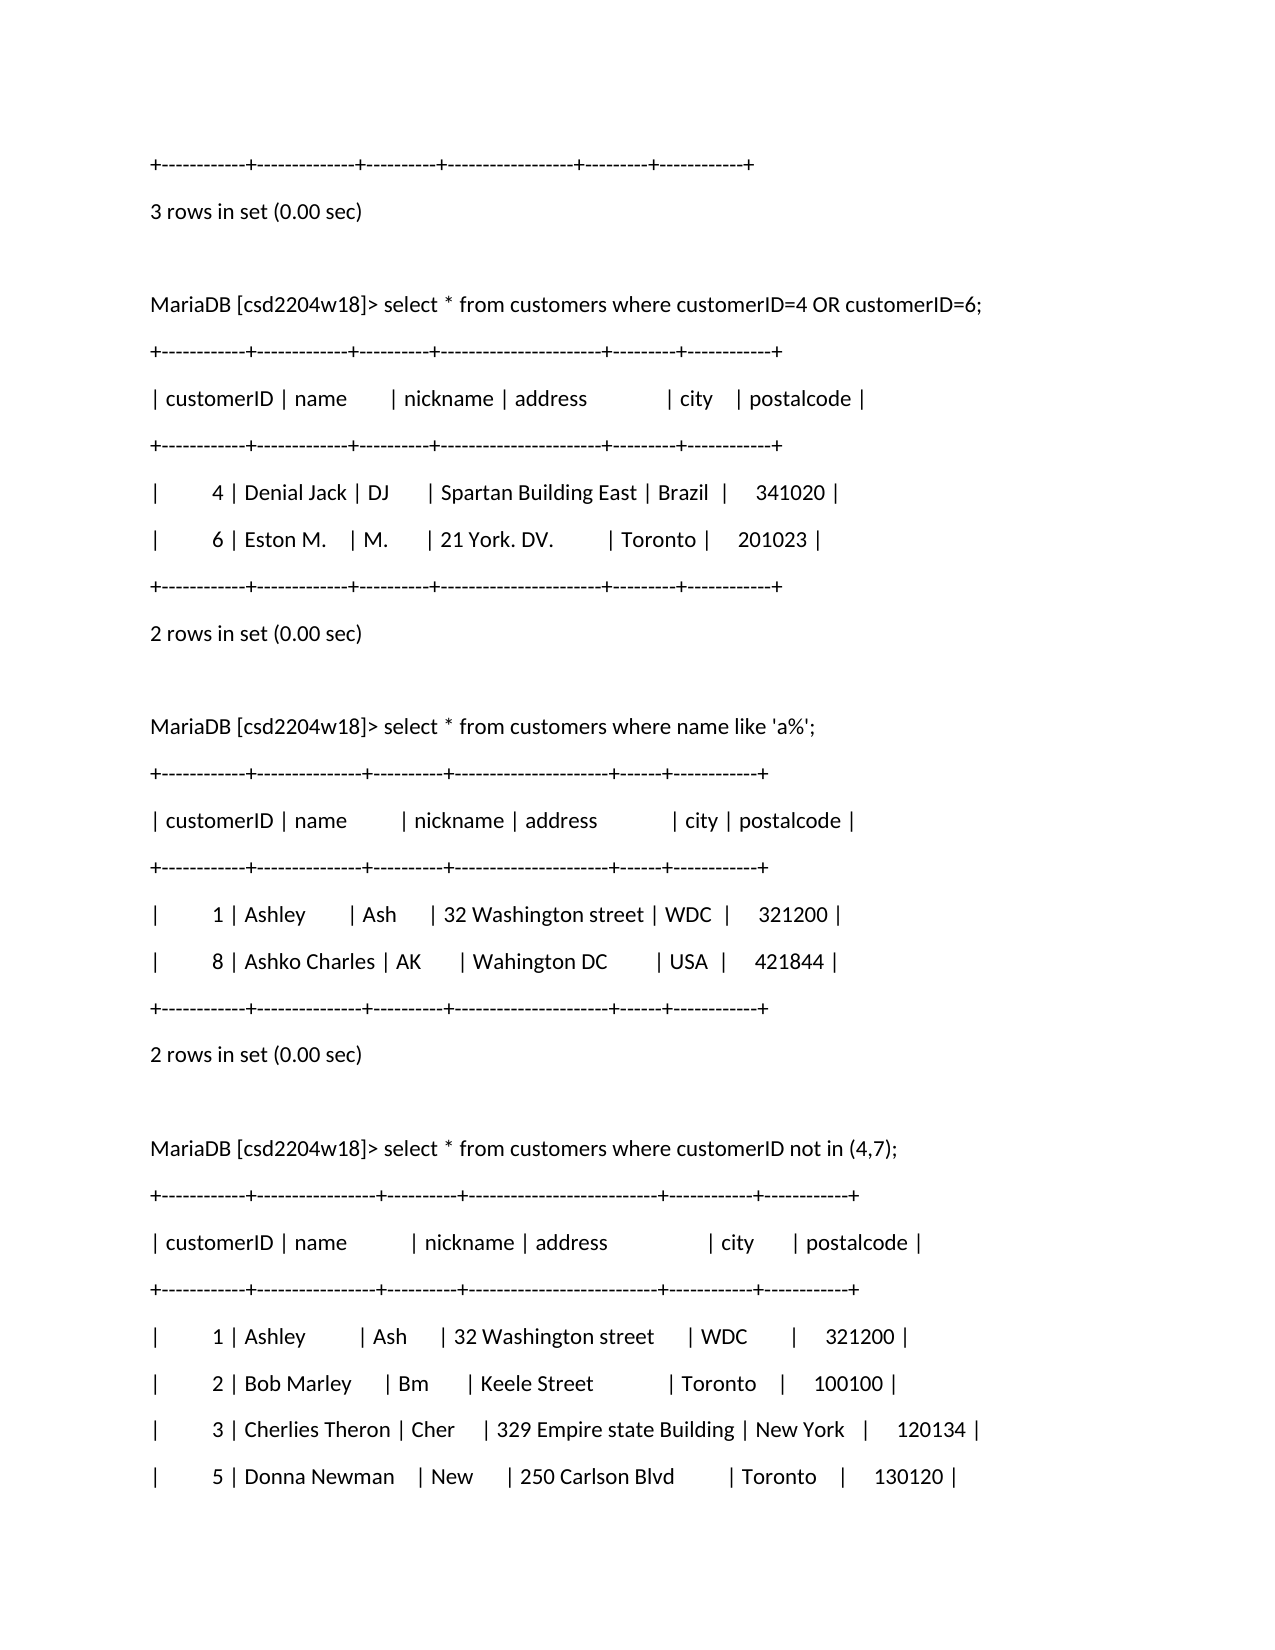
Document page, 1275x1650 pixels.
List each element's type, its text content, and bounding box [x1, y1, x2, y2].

text +------------+-----------------+----------+---------------------------+------------+------------+ [150, 1275, 1125, 1303]
text | 1 | Ashley | Ash | 32 Washington street | WDC | 321200 | [150, 900, 1125, 928]
text +------------+-----------------+----------+---------------------------+------------+------------+ [150, 1181, 1125, 1209]
text | customerID | name | nickname | address | city | postalcode | [150, 1228, 1125, 1256]
text | 3 | Cherlies Theron | Cher | 329 Empire state Building | New York | 120134 | [150, 1416, 1125, 1444]
text | 2 | Bob Marley | Bm | Keele Street | Toronto | 100100 | [150, 1369, 1125, 1397]
text +------------+--------------+----------+------------------+---------+------------+ [150, 150, 1125, 178]
text 2 rows in set (0.00 sec) [150, 619, 1125, 647]
text +------------+---------------+----------+----------------------+------+------------+ [150, 759, 1125, 787]
text | 1 | Ashley | Ash | 32 Washington street | WDC | 321200 | [150, 1322, 1125, 1350]
text +------------+-------------+----------+-----------------------+---------+------------+ [150, 431, 1125, 459]
text +------------+---------------+----------+----------------------+------+------------+ [150, 853, 1125, 881]
text 3 rows in set (0.00 sec) [150, 197, 1125, 225]
text | 5 | Donna Newman | New | 250 Carlson Blvd | Toronto | 130120 | [150, 1462, 1125, 1491]
text 2 rows in set (0.00 sec) [150, 1041, 1125, 1069]
text MariaDB [csd2204w18]> select * from customers where customerID=4 OR customerID=6; [150, 291, 1125, 319]
text | customerID | name | nickname | address | city | postalcode | [150, 384, 1125, 412]
text +------------+---------------+----------+----------------------+------+------------+ [150, 994, 1125, 1022]
text | 6 | Eston M. | M. | 21 York. DV. | Toronto | 201023 | [150, 525, 1125, 553]
text | 8 | Ashko Charles | AK | Wahington DC | USA | 421844 | [150, 947, 1125, 975]
text | 4 | Denial Jack | DJ | Spartan Building East | Brazil | 341020 | [150, 478, 1125, 506]
text | customerID | name | nickname | address | city | postalcode | [150, 806, 1125, 834]
text +------------+-------------+----------+-----------------------+---------+------------+ [150, 337, 1125, 366]
text MariaDB [csd2204w18]> select * from customers where customerID not in (4,7); [150, 1134, 1125, 1162]
text MariaDB [csd2204w18]> select * from customers where name like 'a%'; [150, 712, 1125, 741]
text +------------+-------------+----------+-----------------------+---------+------------+ [150, 572, 1125, 600]
